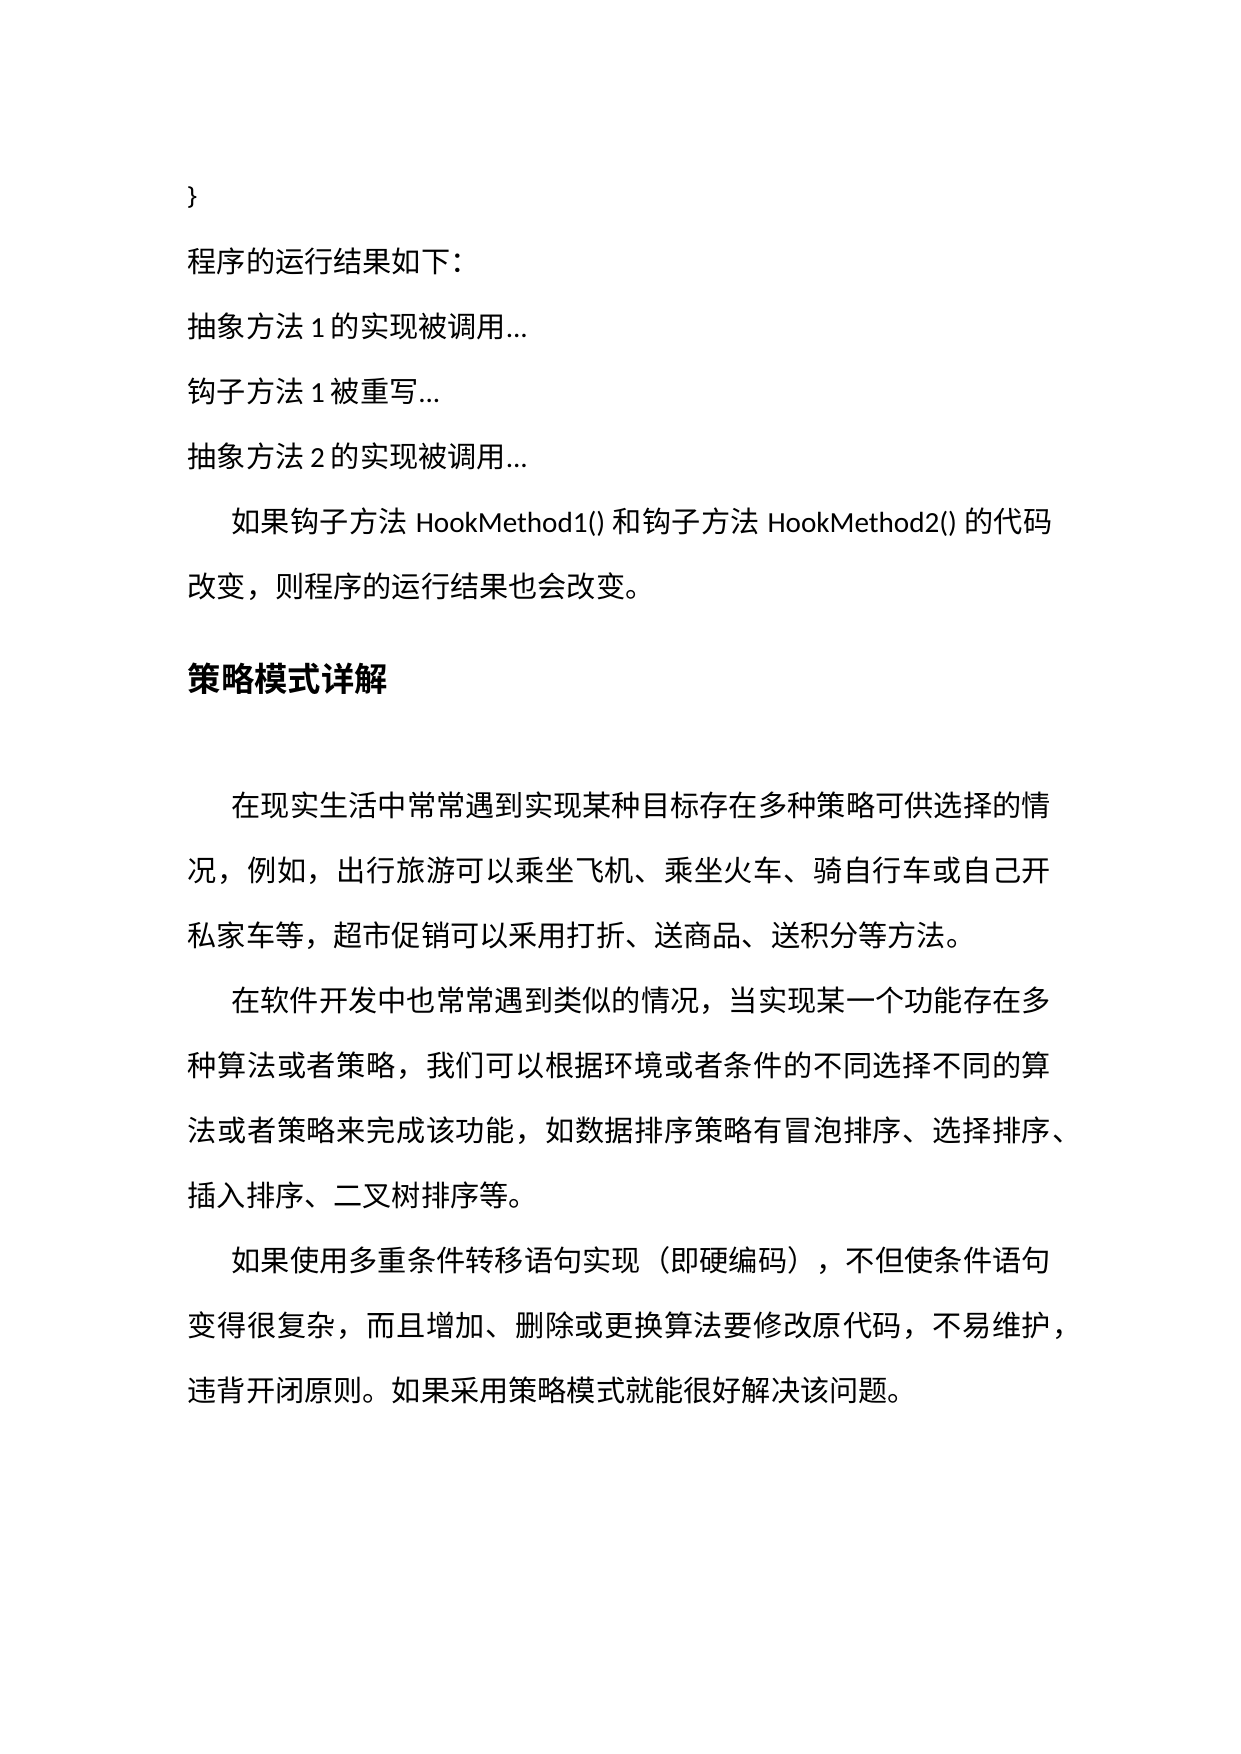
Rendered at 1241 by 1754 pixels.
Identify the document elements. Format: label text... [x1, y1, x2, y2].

text 抽象方法2的实现被调用... [187, 422, 1053, 487]
text 程序的运行结果如下： [187, 227, 1053, 292]
subtitle 策略模式详解 [187, 644, 1053, 709]
text 抽象方法1的实现被调用... [187, 292, 1053, 357]
text 如果钩子方法 HookMethod1() 和钩子方法 HookMethod2() 的代码改变，则程序的运行结果也会改变。 [187, 487, 1053, 617]
text 在软件开发中也常常遇到类似的情况，当实现某一个功能存在多种算法或者策略，我们可以根据环境或者条件的不同选择不同的算法或者策略来完成该功能，如数据排序策略有冒泡排序、选择排序、插入排序、二叉树排序等。 [187, 966, 1053, 1226]
text 如果使用多重条件转移语句实现（即硬编码），不但使条件语句变得很复杂，而且增加、删除或更换算法要修改原代码，不易维护，违背开闭原则。如果采用策略模式就能很好解决该问题。 [187, 1226, 1053, 1421]
text 在现实生活中常常遇到实现某种目标存在多种策略可供选择的情况，例如，出行旅游可以乘坐飞机、乘坐火车、骑自行车或自己开私家车等，超市促销可以釆用打折、送商品、送积分等方法。 [187, 771, 1053, 966]
text } [187, 162, 1053, 227]
text 钩子方法1被重写... [187, 357, 1053, 422]
